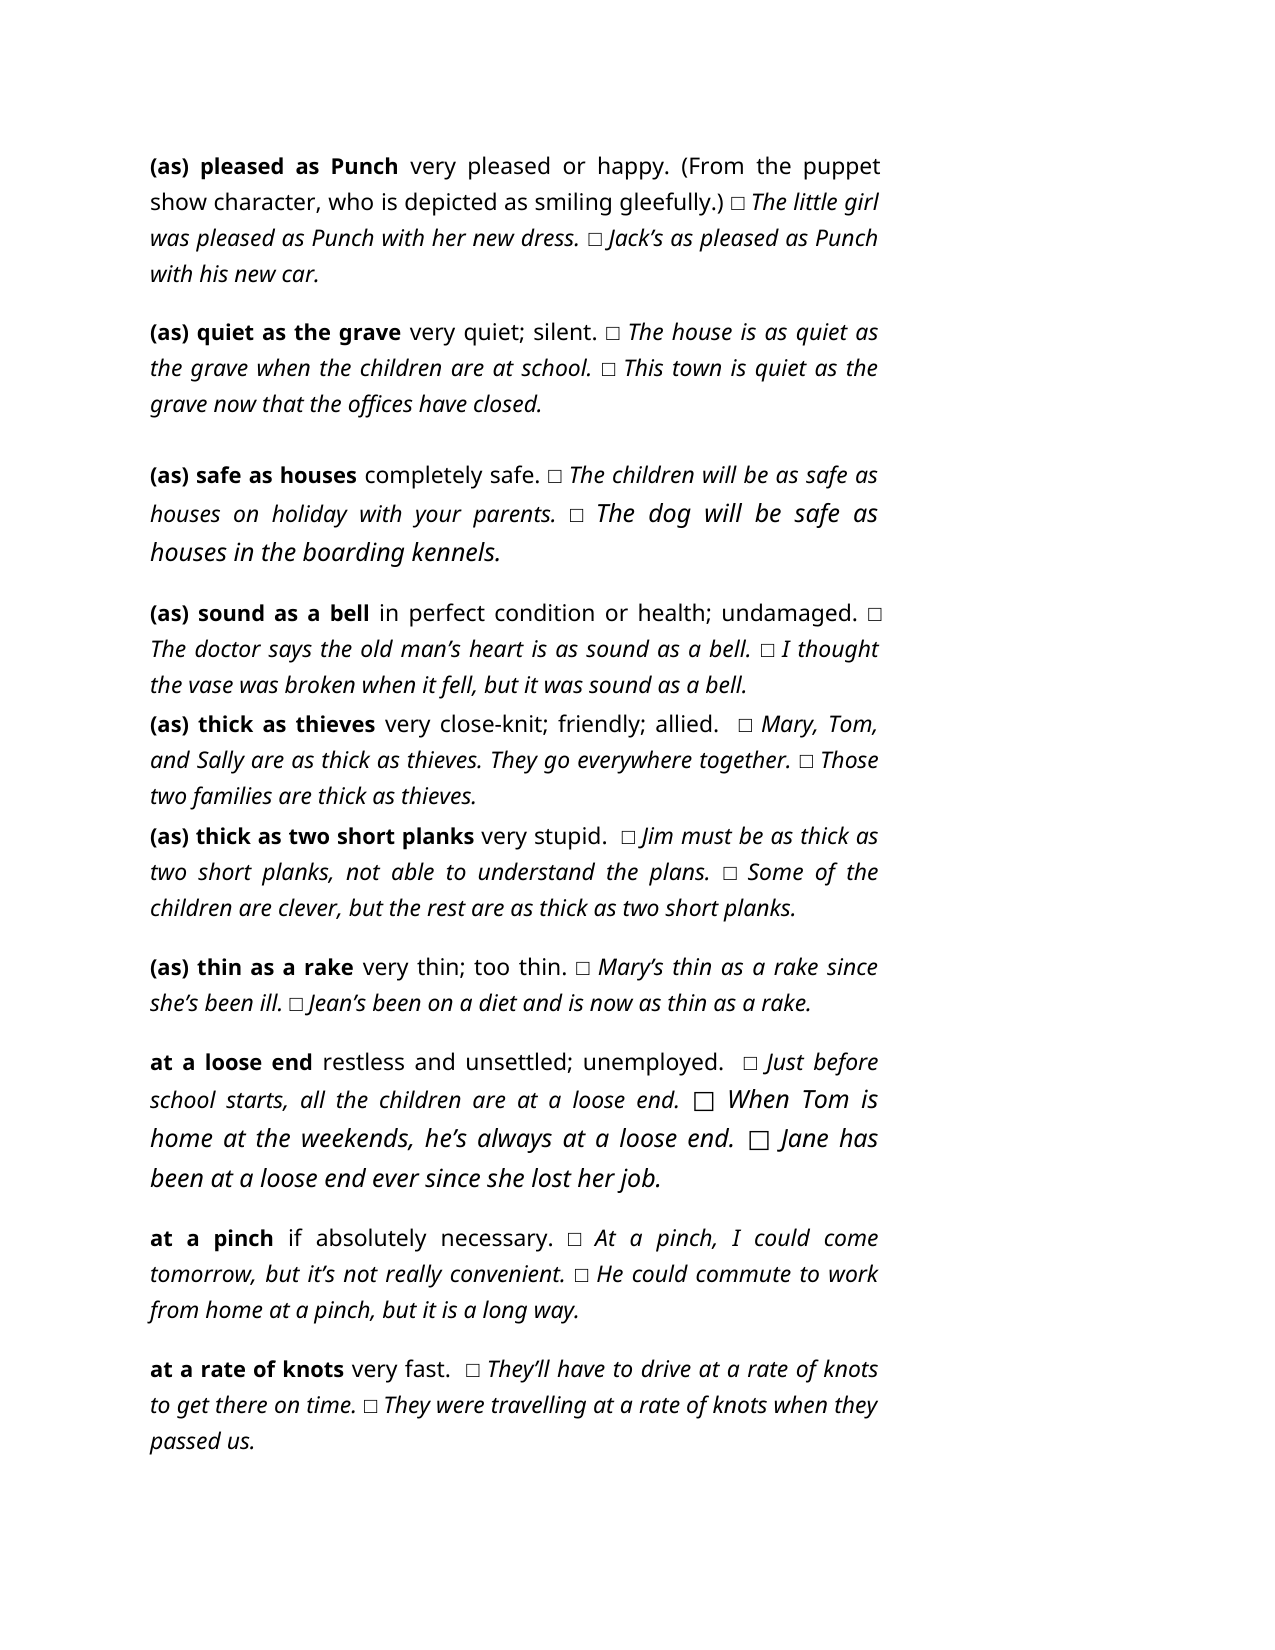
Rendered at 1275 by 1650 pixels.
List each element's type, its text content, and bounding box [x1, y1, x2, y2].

text at a pinch if absolutely necessary. □ At a pinch, I could come tomorrow, but it’s not really convenient. □ He could commute to work from home at a pinch, but it is a long way. [150, 1222, 881, 1326]
text (as) pleased as Punch very pleased or happy. (From the puppet show character, who is depicted as smiling gleefully.) □ The little girl was pleased as Punch with her new dress. □ Jack’s as pleased as Punch with his new car. [150, 150, 881, 289]
text (as) thick as thieves very close-knit; friendly; allied. □ Mary, Tom, and Sally are as thick as thieves. They go everywhere together. □ Those two families are thick as thieves. [150, 708, 881, 811]
text at a loose end restless and unsettled; unemployed. □ Just before school starts, all the children are at a loose end. □ When Tom is home at the weekends, he’s always at a loose end. □ Jane has been at a loose end ever since she lost her job. [150, 1046, 881, 1194]
text (as) sound as a bell in perfect condition or health; undamaged. □ The doctor says the old man’s heart is as sound as a bell. □ I thought the vase was broken when it fell, but it was sound as a bell. [150, 597, 881, 700]
text (as) thin as a rake very thin; too thin. □ Mary’s thin as a rake since she’s been ill. □ Jean’s been on a diet and is now as thin as a rake. [150, 951, 881, 1018]
text (as) safe as houses completely safe. □ The children will be as safe as houses on holiday with your parents. □ The dog will be safe as houses in the boarding kennels. [150, 459, 881, 569]
text (as) thick as two short planks very stupid. □ Jim must be as thick as two short planks, not able to understand the plans. □ Some of the children are clever, but the rest are as thick as two short planks. [150, 820, 881, 923]
text (as) quiet as the grave very quiet; silent. □ The house is as quiet as the grave when the children are at school. □ This town is quiet as the grave now that the offices have closed. [150, 316, 881, 419]
text at a rate of knots very fast. □ They’ll have to drive at a rate of knots to get there on time. □ They were travelling at a rate of knots when they passed us. [150, 1353, 881, 1456]
